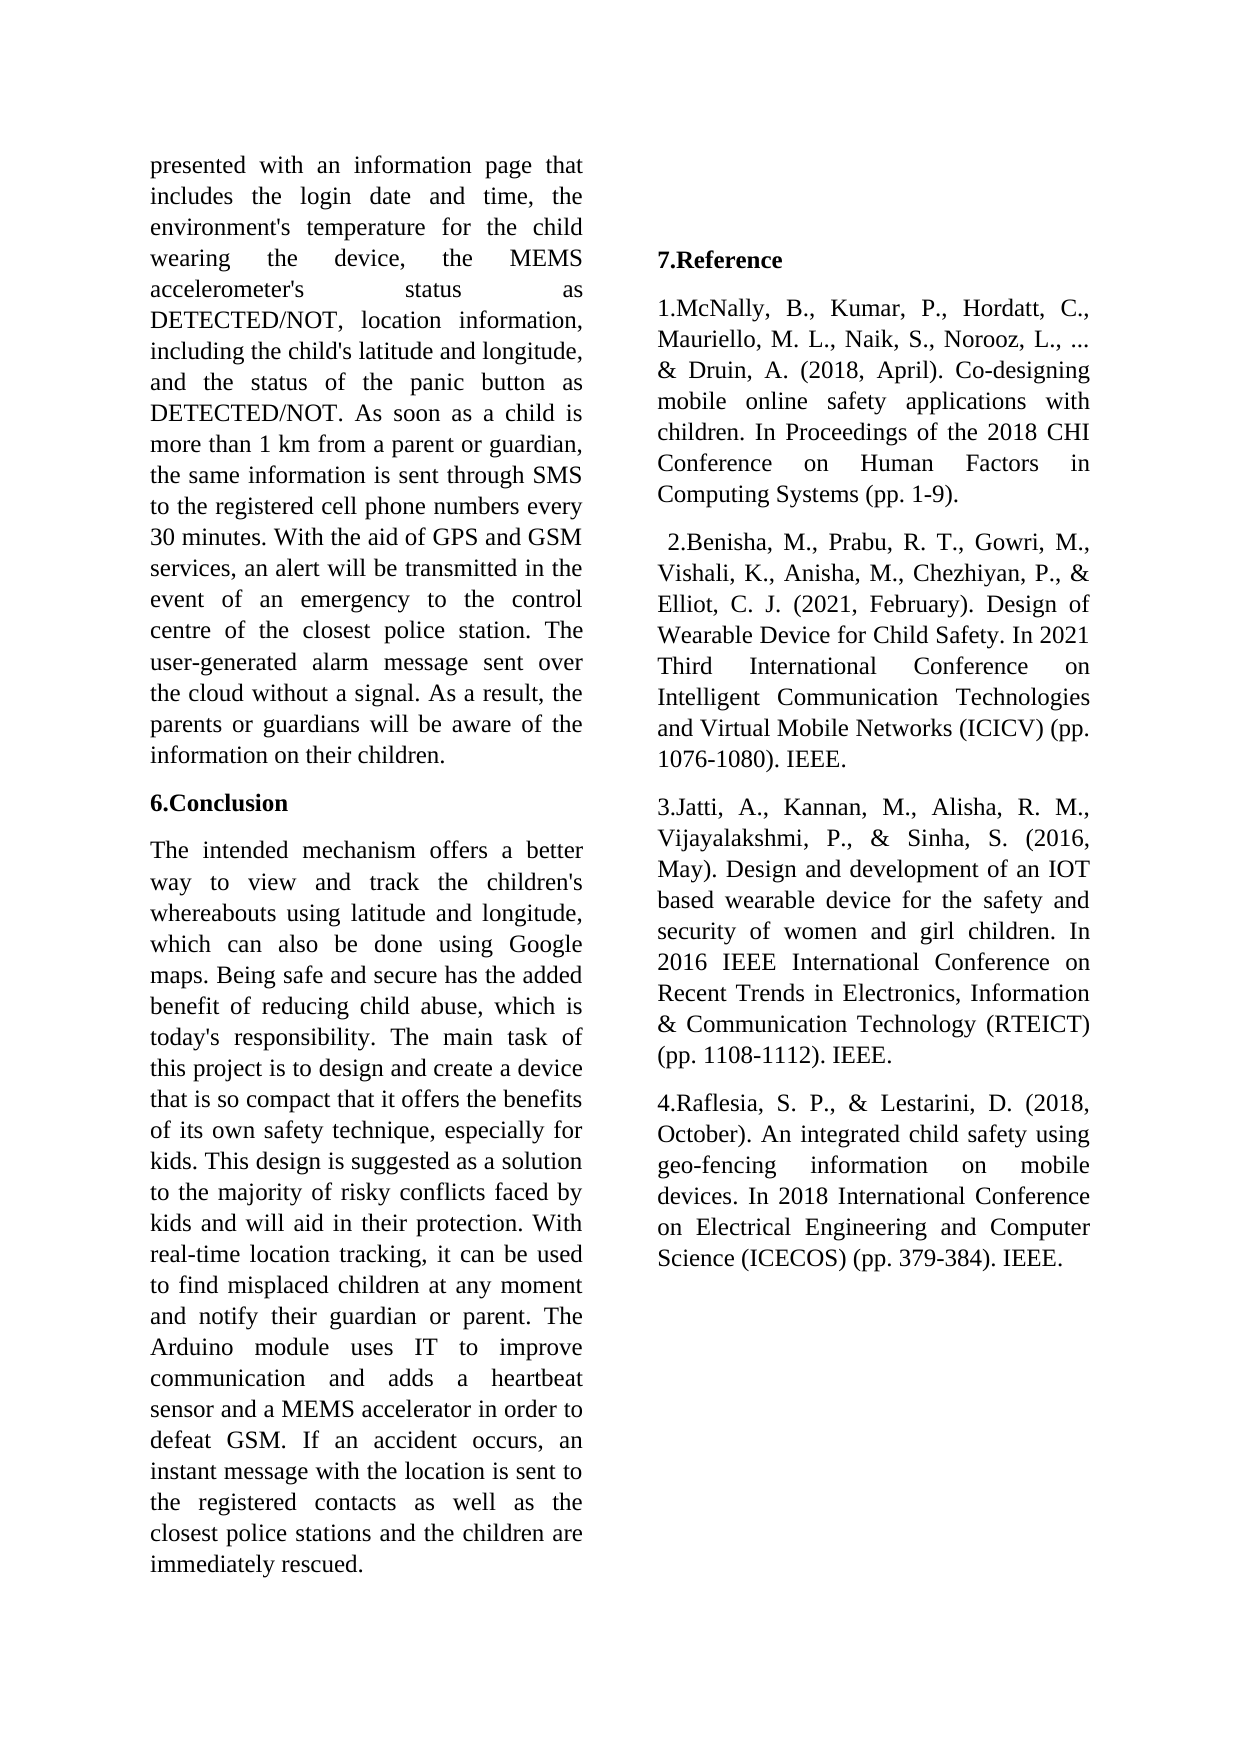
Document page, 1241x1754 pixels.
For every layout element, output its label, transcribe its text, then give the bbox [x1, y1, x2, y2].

text 4.Raflesia, S. P., & Lestarini, D. (2018, October). An integrated child safety using geo-fencing information on mobile devices. In 2018 International Conference on Electrical Engineering and Computer Science (ICECOS) (pp. 379-384). IEEE. [657, 1088, 1090, 1272]
text 1.McNally, B., Kumar, P., Hordatt, C., Mauriello, M. L., Naik, S., Norooz, L., ... & Druin, A. (2018, April). Co-designing mobile online safety applications with children. In Proceedings of the 2018 CHI Conference on Human Factors in Computing Systems (pp. 1-9). [657, 293, 1090, 508]
text The intended mechanism offers a better way to view and track the children's whereabouts using latitude and longitude, which can also be done using Google maps. Being safe and secure has the added benefit of reducing child abuse, which is today's responsibility. The main task of this project is to design and create a device that is so compact that it offers the benefits of its own safety technique, especially for kids. This design is suggested as a solution to the majority of risky conflicts faced by kids and will aid in their protection. With real-time location tracking, it can be used to find misplaced children at any moment and notify their guardian or parent. The Arduino module uses IT to improve communication and adds a heartbeat sensor and a MEMS accelerator in order to defeat GSM. If an accident occurs, an instant message with the location is sent to the registered contacts as well as the closest police stations and the children are immediately rescued. [150, 836, 583, 1578]
text 7.Reference [657, 245, 1090, 274]
text 6.Conclusion [150, 788, 583, 817]
text 3.Jatti, A., Kannan, M., Alisha, R. M., Vijayalakshmi, P., & Sinha, S. (2016, May). Design and development of an IOT based wearable device for the safety and security of women and girl children. In 2016 IEEE International Conference on Recent Trends in Electronics, Information & Communication Technology (RTEICT) (pp. 1108-1112). IEEE. [657, 792, 1090, 1069]
text 2.Benisha, M., Prabu, R. T., Gowri, M., Vishali, K., Anisha, M., Chezhiyan, P., & Elliot, C. J. (2021, February). Design of Wearable Device for Child Safety. In 2021 Third International Conference on Intelligent Communication Technologies and Virtual Mobile Networks (ICICV) (pp. 1076-1080). IEEE. [657, 527, 1090, 773]
